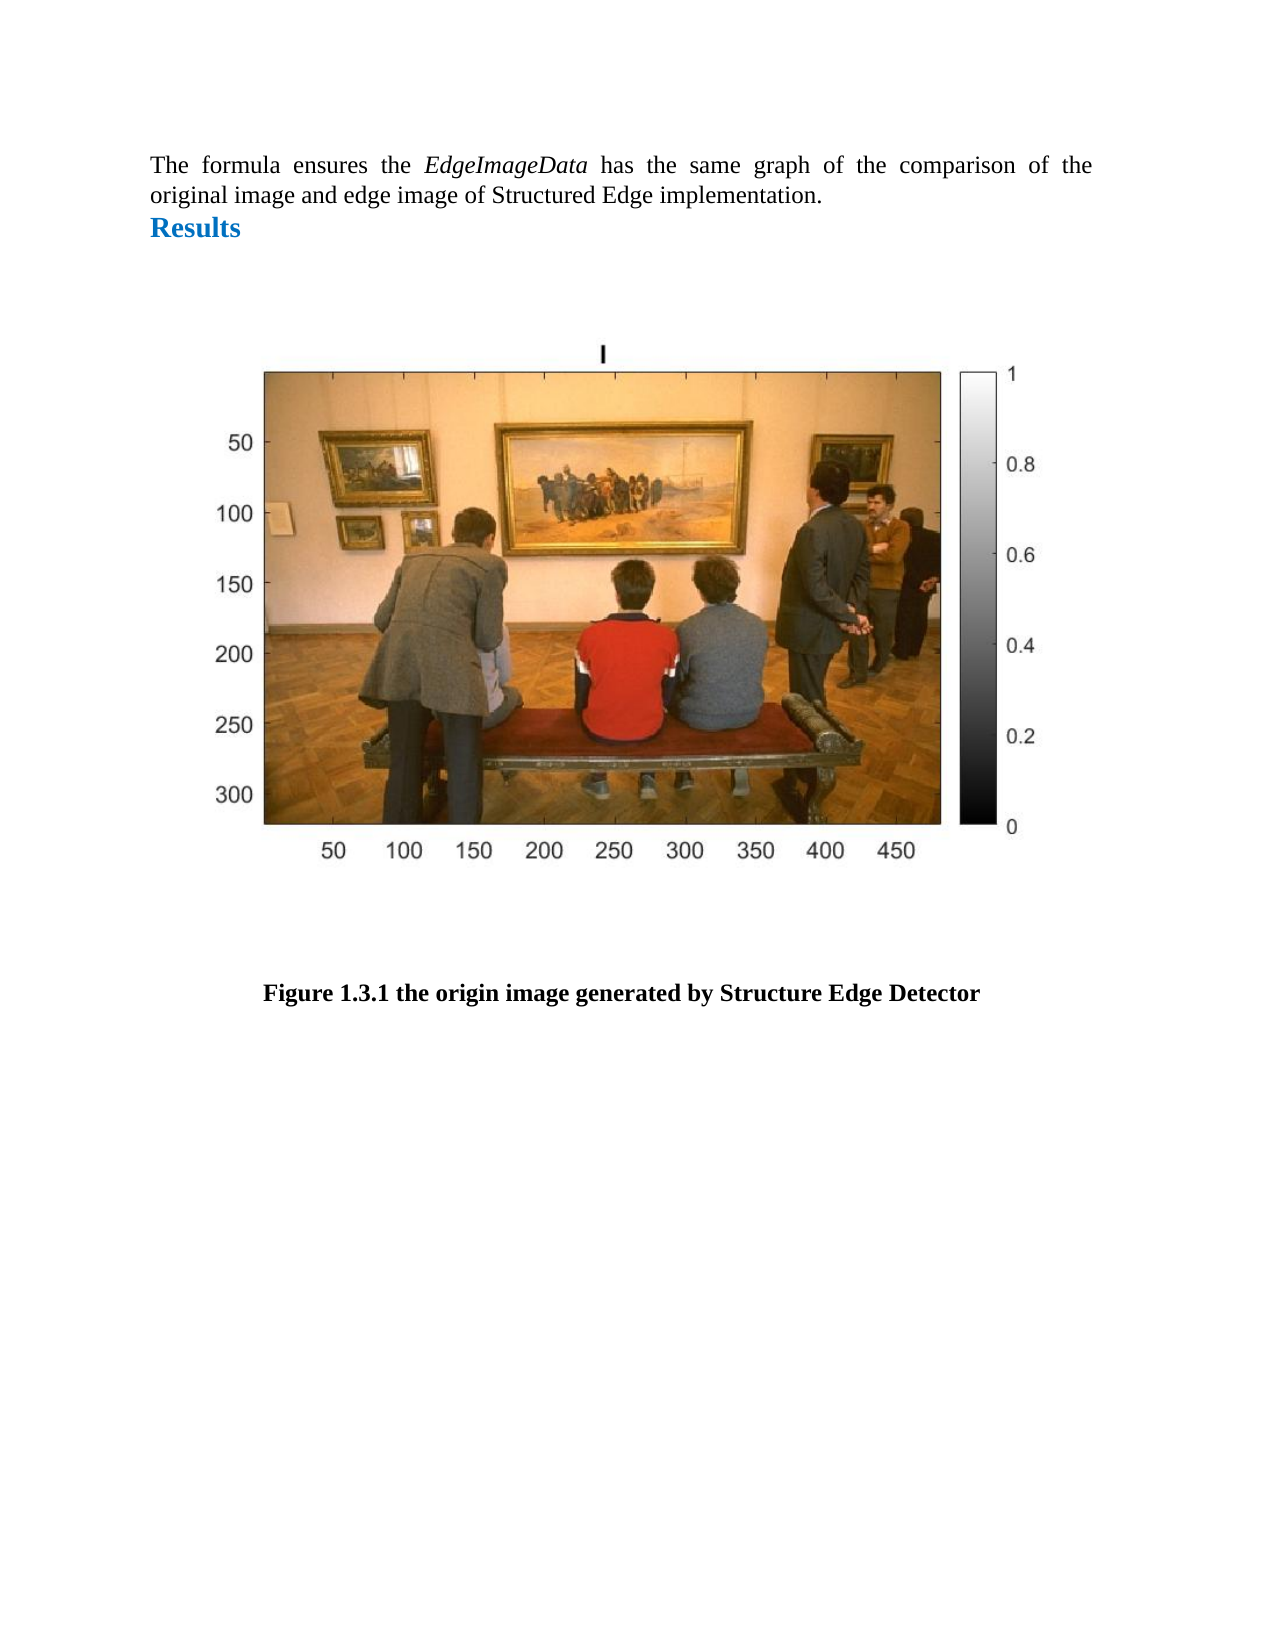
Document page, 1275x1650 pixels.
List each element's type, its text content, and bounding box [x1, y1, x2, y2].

text Results [150, 210, 1093, 244]
text The formula ensures the EdgeImageData has the same graph of the comparison of the original image and edge image of Structured Edge implementation. [150, 150, 1093, 209]
picture [150, 245, 1125, 977]
text Figure 1.3.1 the origin image generated by Structure Edge Detector [150, 978, 1093, 1007]
